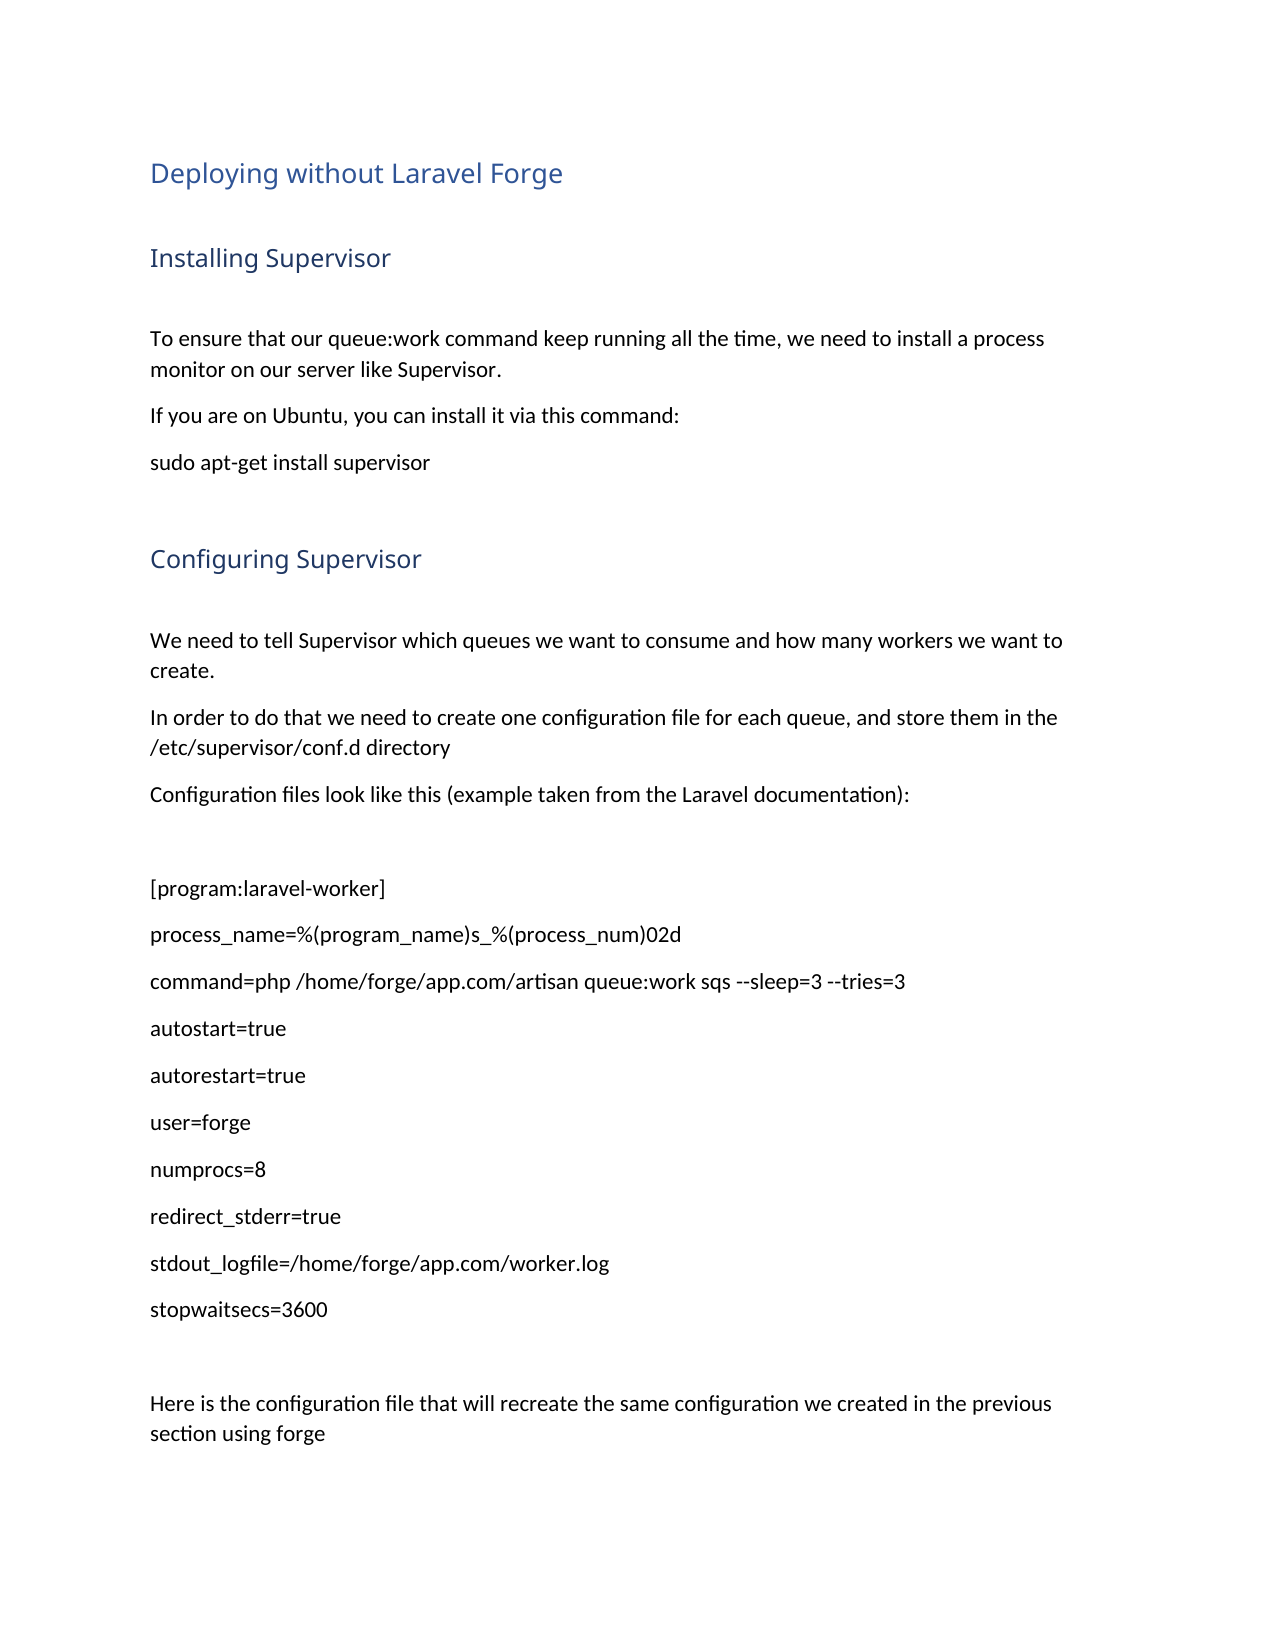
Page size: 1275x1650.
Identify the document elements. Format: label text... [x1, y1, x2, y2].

text Here is the configuration file that will recreate the same configuration we created in the previous section using forge [150, 1389, 1125, 1448]
text autostart=true [150, 1014, 1125, 1042]
text [program:laravel-worker] [150, 874, 1125, 902]
text user=forge [150, 1108, 1125, 1136]
text process_name=%(program_name)s_%(process_num)02d [150, 921, 1125, 949]
subtitle Configuring Supervisor [150, 542, 1125, 576]
text To ensure that our queue:work command keep running all the time, we need to install a process monitor on our server like Supervisor. [150, 324, 1125, 383]
subtitle Deploying without Laravel Forge [150, 154, 1125, 191]
text numprocs=8 [150, 1155, 1125, 1183]
text stopwaitsecs=3600 [150, 1296, 1125, 1324]
text autorestart=true [150, 1061, 1125, 1089]
text stdout_logfile=/home/forge/app.com/worker.log [150, 1249, 1125, 1277]
text redirect_stderr=true [150, 1202, 1125, 1230]
text If you are on Ubuntu, you can install it via this command: [150, 402, 1125, 429]
text In order to do that we need to create one configuration file for each queue, and store them in the /etc/supervisor/conf.d directory [150, 703, 1125, 761]
subtitle Installing Supervisor [150, 241, 1125, 275]
text command=php /home/forge/app.com/artisan queue:work sqs --sleep=3 --tries=3 [150, 967, 1125, 996]
text Configuration files look like this (example taken from the Laravel documentation): [150, 780, 1125, 808]
text We need to tell Supervisor which queues we want to consume and how many workers we want to create. [150, 626, 1125, 684]
text sudo apt-get install supervisor [150, 448, 1125, 476]
